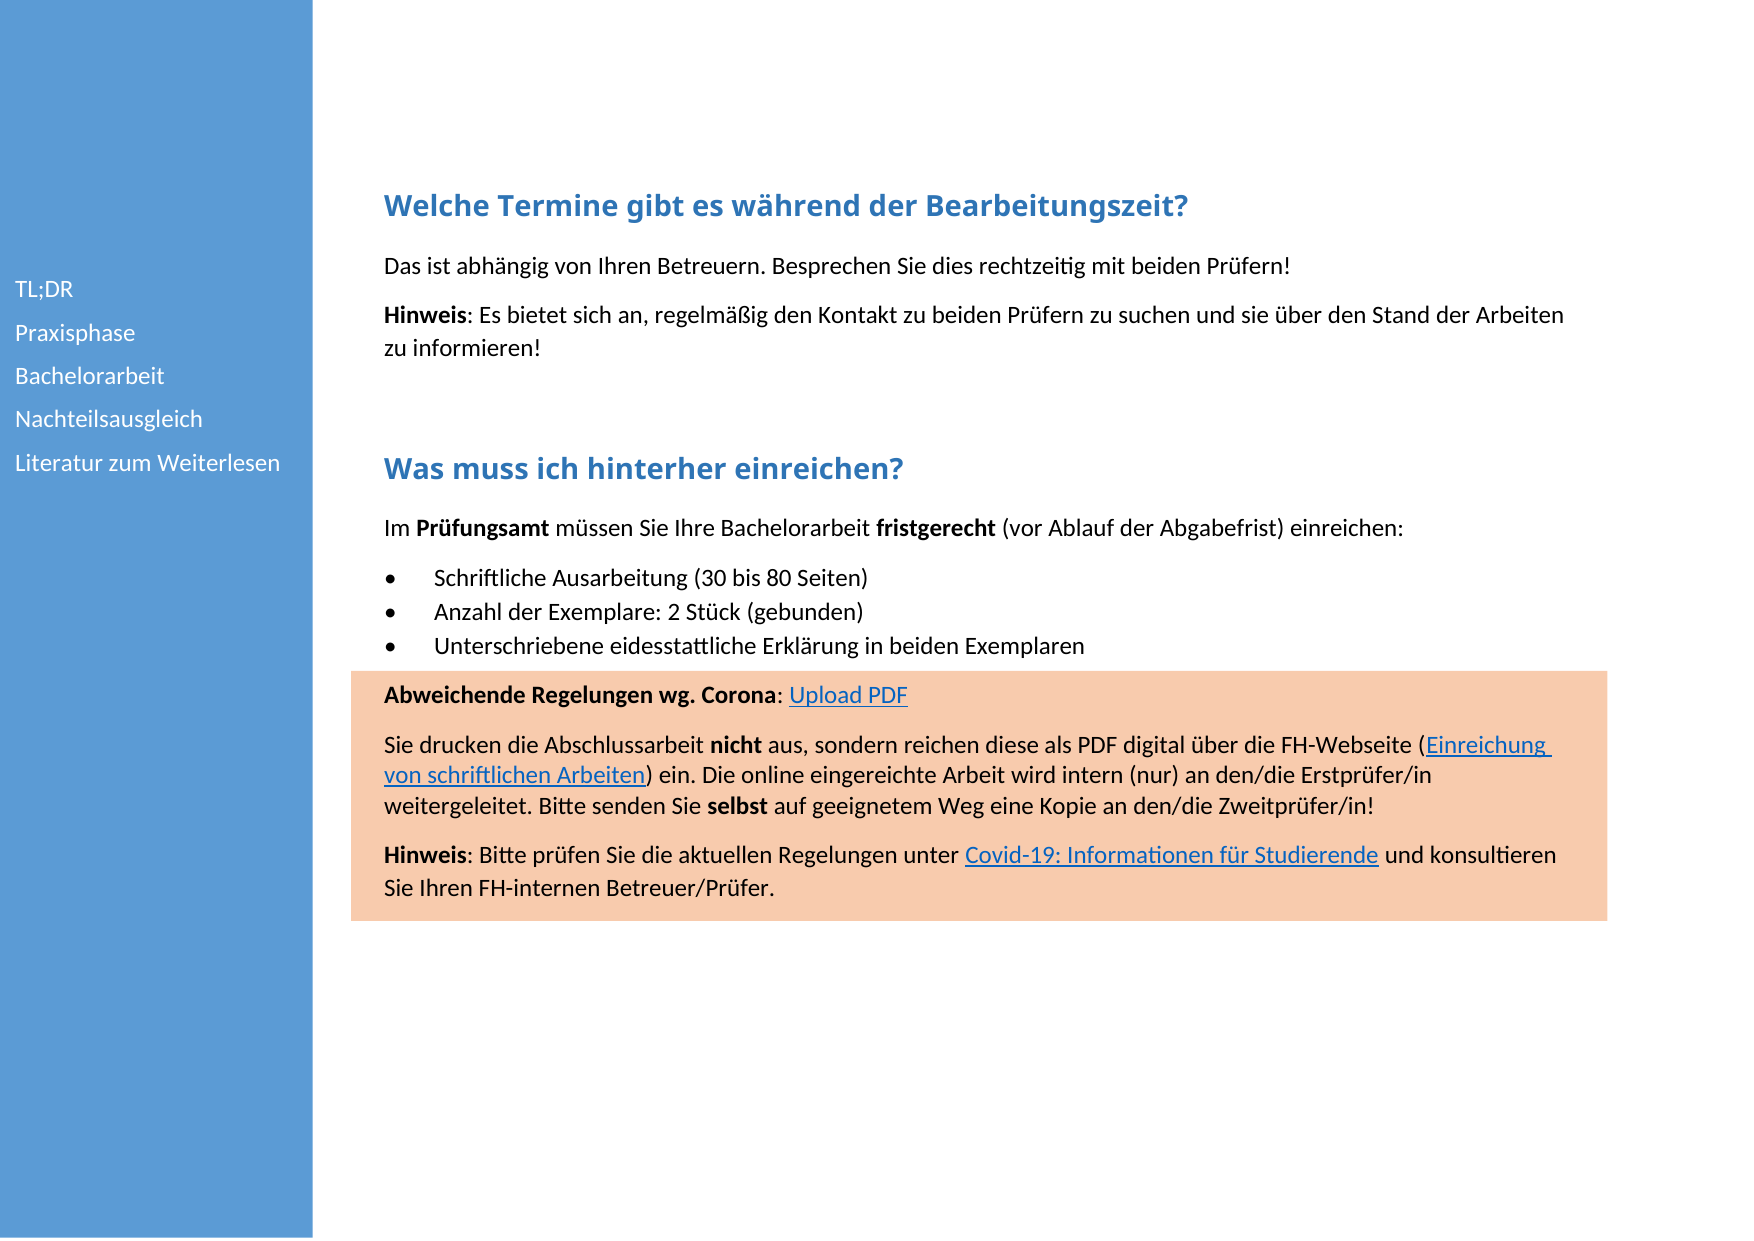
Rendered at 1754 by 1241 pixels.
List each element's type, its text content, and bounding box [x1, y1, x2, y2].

text Im Prüfungsamt müssen Sie Ihre Bachelorarbeit fristgerecht (vor Ablauf der Abgabefrist) einreichen: [384, 513, 1580, 543]
list Schriftliche Ausarbeitung (30 bis 80 Seiten) [384, 562, 1580, 592]
subtitle Was muss ich hinterher einreichen? [384, 448, 1580, 488]
text Abweichende Regelungen wg. Corona: Upload PDF [384, 680, 1495, 710]
list Anzahl der Exemplare: 2 Stück (gebunden) [384, 596, 1580, 627]
text Das ist abhängig von Ihren Betreuern. Besprechen Sie dies rechtzeitig mit beiden Prüfern! [384, 250, 1580, 280]
subtitle Welche Termine gibt es während der Bearbeitungszeit? [384, 185, 1580, 225]
text Hinweis: Bitte prüfen Sie die aktuellen Regelungen unter Covid-19: Informationen für Studierende und konsultieren Sie Ihren FH-internen Betreuer/Prüfer. [384, 839, 1580, 903]
list Unterschriebene eidesstattliche Erklärung in beiden Exemplaren [384, 630, 1580, 661]
text Hinweis: Es bietet sich an, regelmäßig den Kontakt zu beiden Prüfern zu suchen und sie über den Stand der Arbeiten zu informieren! [384, 299, 1580, 363]
text Sie drucken die Abschlussarbeit nicht aus, sondern reichen diese als PDF digital über die FH-Webseite (Einreichung von schriftlichen Arbeiten) ein. Die online eingereichte Arbeit wird intern (nur) an den/die Erstprüfer/in weitergeleitet. Bitte senden Sie selbst auf geeignetem Weg eine Kopie an den/die Zweitprüfer/in! [384, 729, 1580, 821]
